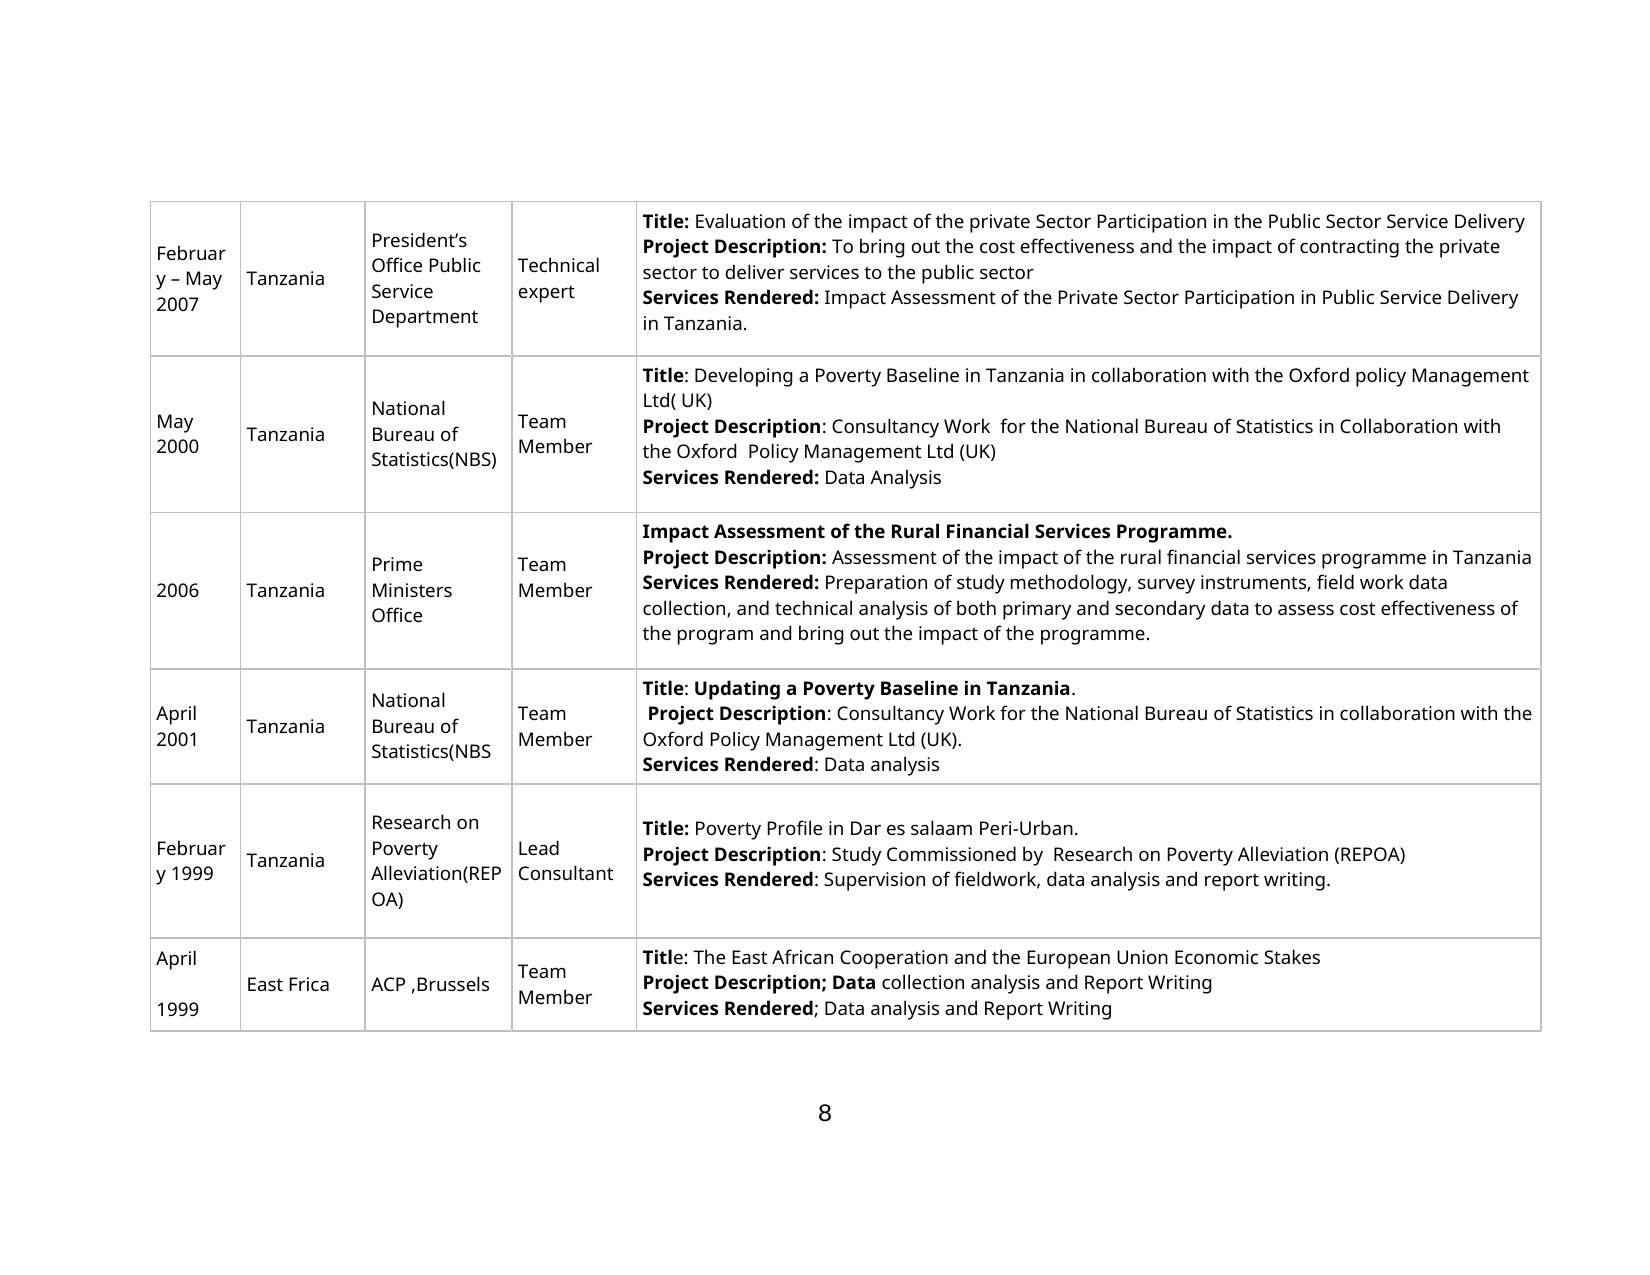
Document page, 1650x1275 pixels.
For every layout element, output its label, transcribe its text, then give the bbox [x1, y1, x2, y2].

table_cell Team Member [513, 670, 636, 783]
table_header February – May 2007 [151, 202, 240, 355]
table_cell Prime Ministers Office [366, 513, 511, 668]
table_cell Tanzania [241, 670, 364, 783]
table_cell Lead Consultant [513, 785, 636, 937]
table_cell April 2001 [151, 670, 240, 783]
table_cell Team Member [513, 513, 636, 668]
table_cell Tanzania [241, 513, 364, 668]
table_cell 2006 [151, 513, 240, 668]
table_cell Title: Updating a Poverty Baseline in Tanzania. Project Description: Consultancy Work for the National Bureau of Statistics in collaboration with the Oxford Policy Management Ltd (UK). Services Rendered: Data analysis [637, 670, 1540, 783]
table_cell Title: Developing a Poverty Baseline in Tanzania in collaboration with the Oxford policy Management Ltd( UK) Project Description: Consultancy Work for the National Bureau of Statistics in Collaboration with the Oxford Policy Management Ltd (UK) Services Rendered: Data Analysis [637, 357, 1540, 512]
table_cell May 2000 [151, 357, 240, 512]
table_header Technical expert [513, 202, 636, 355]
table_cell Title: The East African Cooperation and the European Union Economic Stakes Project Description; Data collection analysis and Report Writing Services Rendered; Data analysis and Report Writing [637, 939, 1540, 1030]
table_cell National Bureau of Statistics(NBS [366, 670, 511, 783]
table_cell Research on Poverty Alleviation(REPOA) [366, 785, 511, 937]
table_cell National Bureau of Statistics(NBS) [366, 357, 511, 512]
table_cell ACP ,Brussels [366, 939, 511, 1030]
table_cell February 1999 [151, 785, 240, 937]
table_header President’s Office Public Service Department [366, 202, 511, 355]
table_header Tanzania [241, 202, 364, 355]
table_header Title: Evaluation of the impact of the private Sector Participation in the Public Sector Service Delivery Project Description: To bring out the cost effectiveness and the impact of contracting the private sector to deliver services to the public sector Services Rendered: Impact Assessment of the Private Sector Participation in Public Service Delivery in Tanzania. [637, 202, 1540, 355]
table_cell East Frica [241, 939, 364, 1030]
table_cell Title: Poverty Profile in Dar es salaam Peri-Urban. Project Description: Study Commissioned by Research on Poverty Alleviation (REPOA) Services Rendered: Supervision of fieldwork, data analysis and report writing. [637, 785, 1540, 937]
table_cell Team Member [513, 357, 636, 512]
table_cell Impact Assessment of the Rural Financial Services Programme. Project Description: Assessment of the impact of the rural financial services programme in Tanzania Services Rendered: Preparation of study methodology, survey instruments, field work data collection, and technical analysis of both primary and secondary data to assess cost effectiveness of the program and bring out the impact of the programme. [637, 513, 1540, 668]
table_cell Tanzania [241, 785, 364, 937]
table_cell Team Member [513, 939, 636, 1030]
table_cell Tanzania [241, 357, 364, 512]
table_cell April 1999 [151, 939, 240, 1030]
